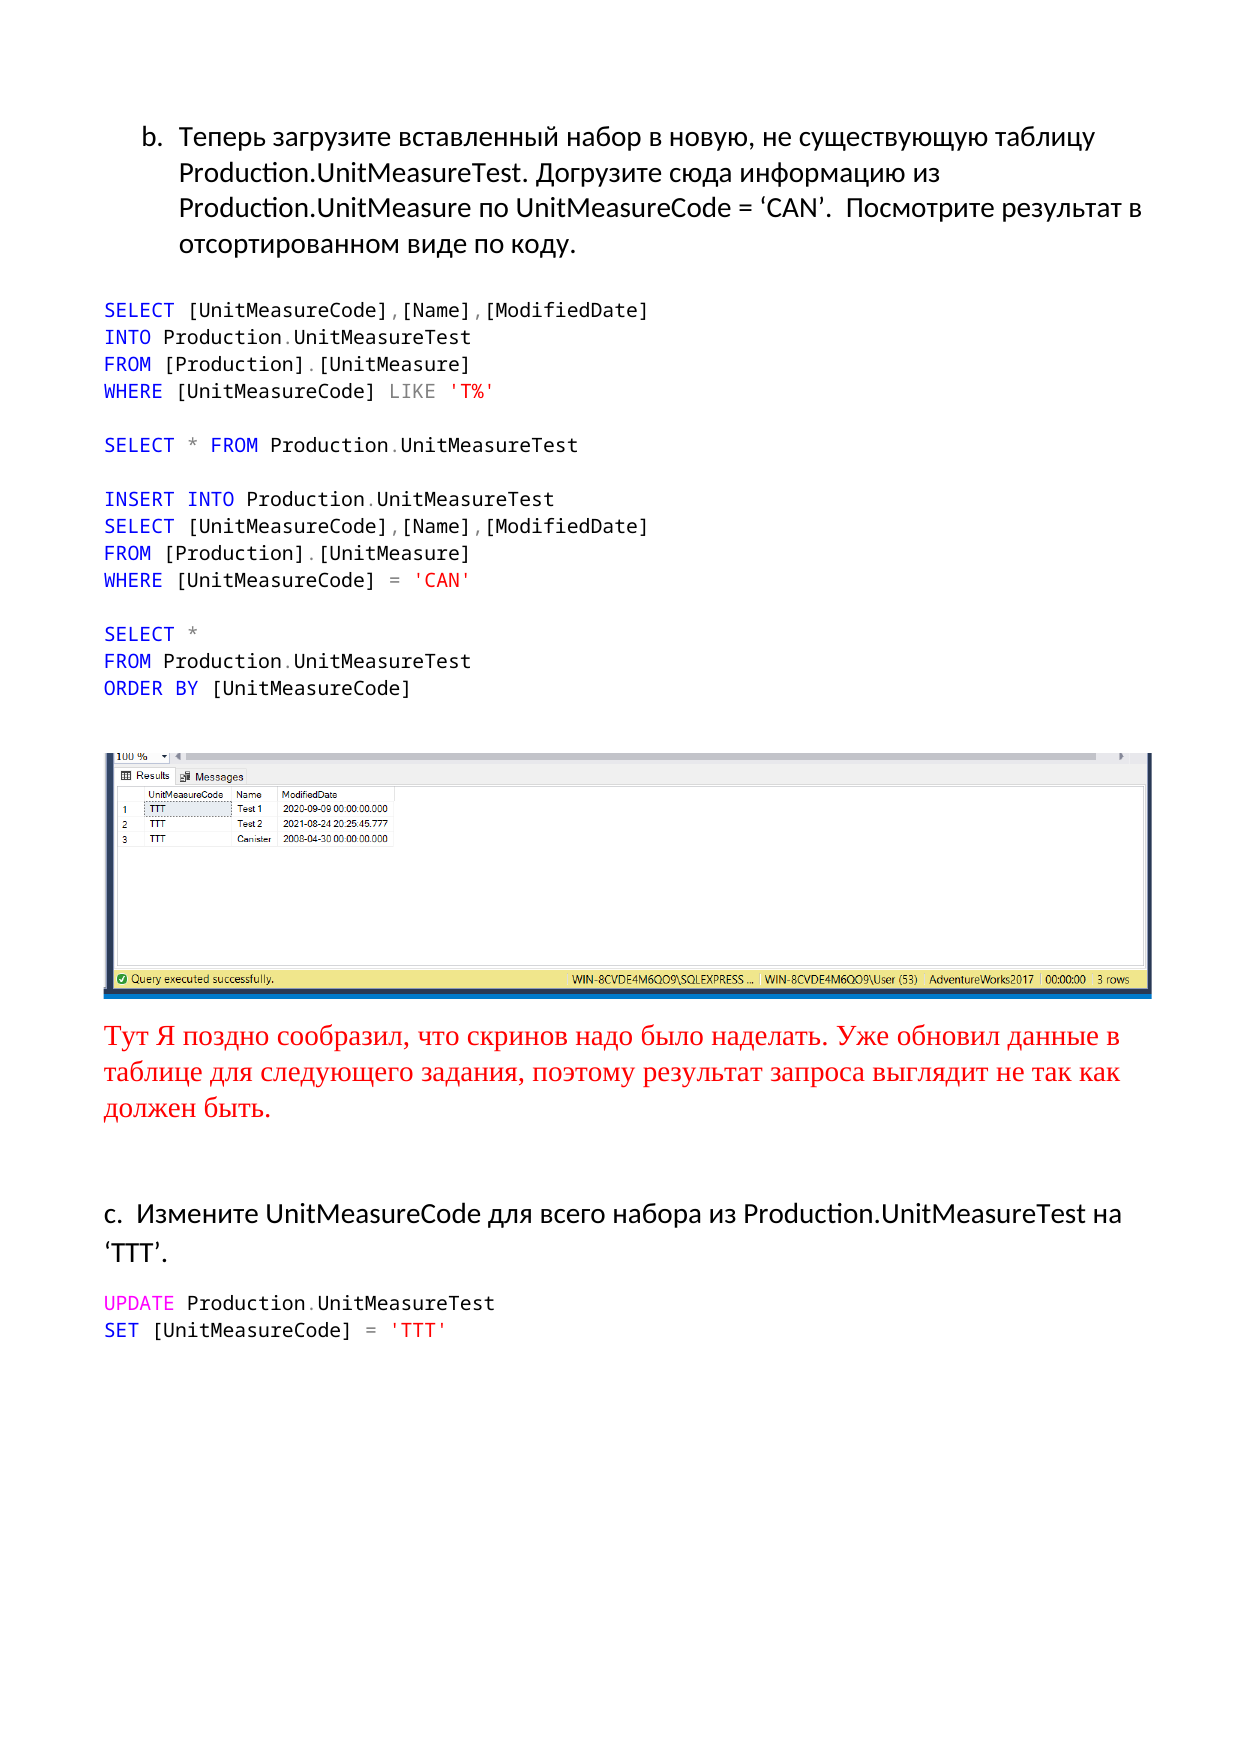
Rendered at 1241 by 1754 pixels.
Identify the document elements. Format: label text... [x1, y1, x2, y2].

text WHERE [UnitMeasureCode] LIKE 'T%' [103, 377, 1152, 404]
list Теперь загрузите вставленный набор в новую, не существующую таблицу Production.UnitMeasureTest. Догрузите сюда информацию из Production.UnitMeasure по UnitMeasureCode = ‘CAN’. Посмотрите результат в отсортированном виде по коду. [141, 118, 1152, 261]
text INTO Production.UnitMeasureTest [103, 323, 1152, 350]
text SELECT [UnitMeasureCode],[Name],[ModifiedDate] [103, 512, 1152, 539]
text Тут Я поздно сообразил, что скринов надо было наделать. Уже обновил данные в таблице для следующего задания, поэтому результат запроса выглядит не так как должен быть. [103, 1018, 1152, 1123]
text SELECT [UnitMeasureCode],[Name],[ModifiedDate] [103, 296, 1152, 323]
text SET [UnitMeasureCode] = 'TTT' [103, 1316, 1152, 1343]
text FROM Production.UnitMeasureTest [103, 647, 1152, 674]
text INSERT INTO Production.UnitMeasureTest [103, 485, 1152, 512]
text UPDATE Production.UnitMeasureTest [103, 1289, 1152, 1316]
text SELECT * FROM Production.UnitMeasureTest [103, 431, 1152, 458]
text FROM [Production].[UnitMeasure] [103, 350, 1152, 377]
text WHERE [UnitMeasureCode] = 'CAN' [103, 566, 1152, 593]
picture [103, 753, 1152, 999]
text ORDER BY [UnitMeasureCode] [103, 674, 1152, 701]
text c. Измените UnitMeasureCode для всего набора из Production.UnitMeasureTest на ‘TTT’. [103, 1196, 1152, 1269]
text FROM [Production].[UnitMeasure] [103, 539, 1152, 566]
text SELECT * [103, 620, 1152, 647]
